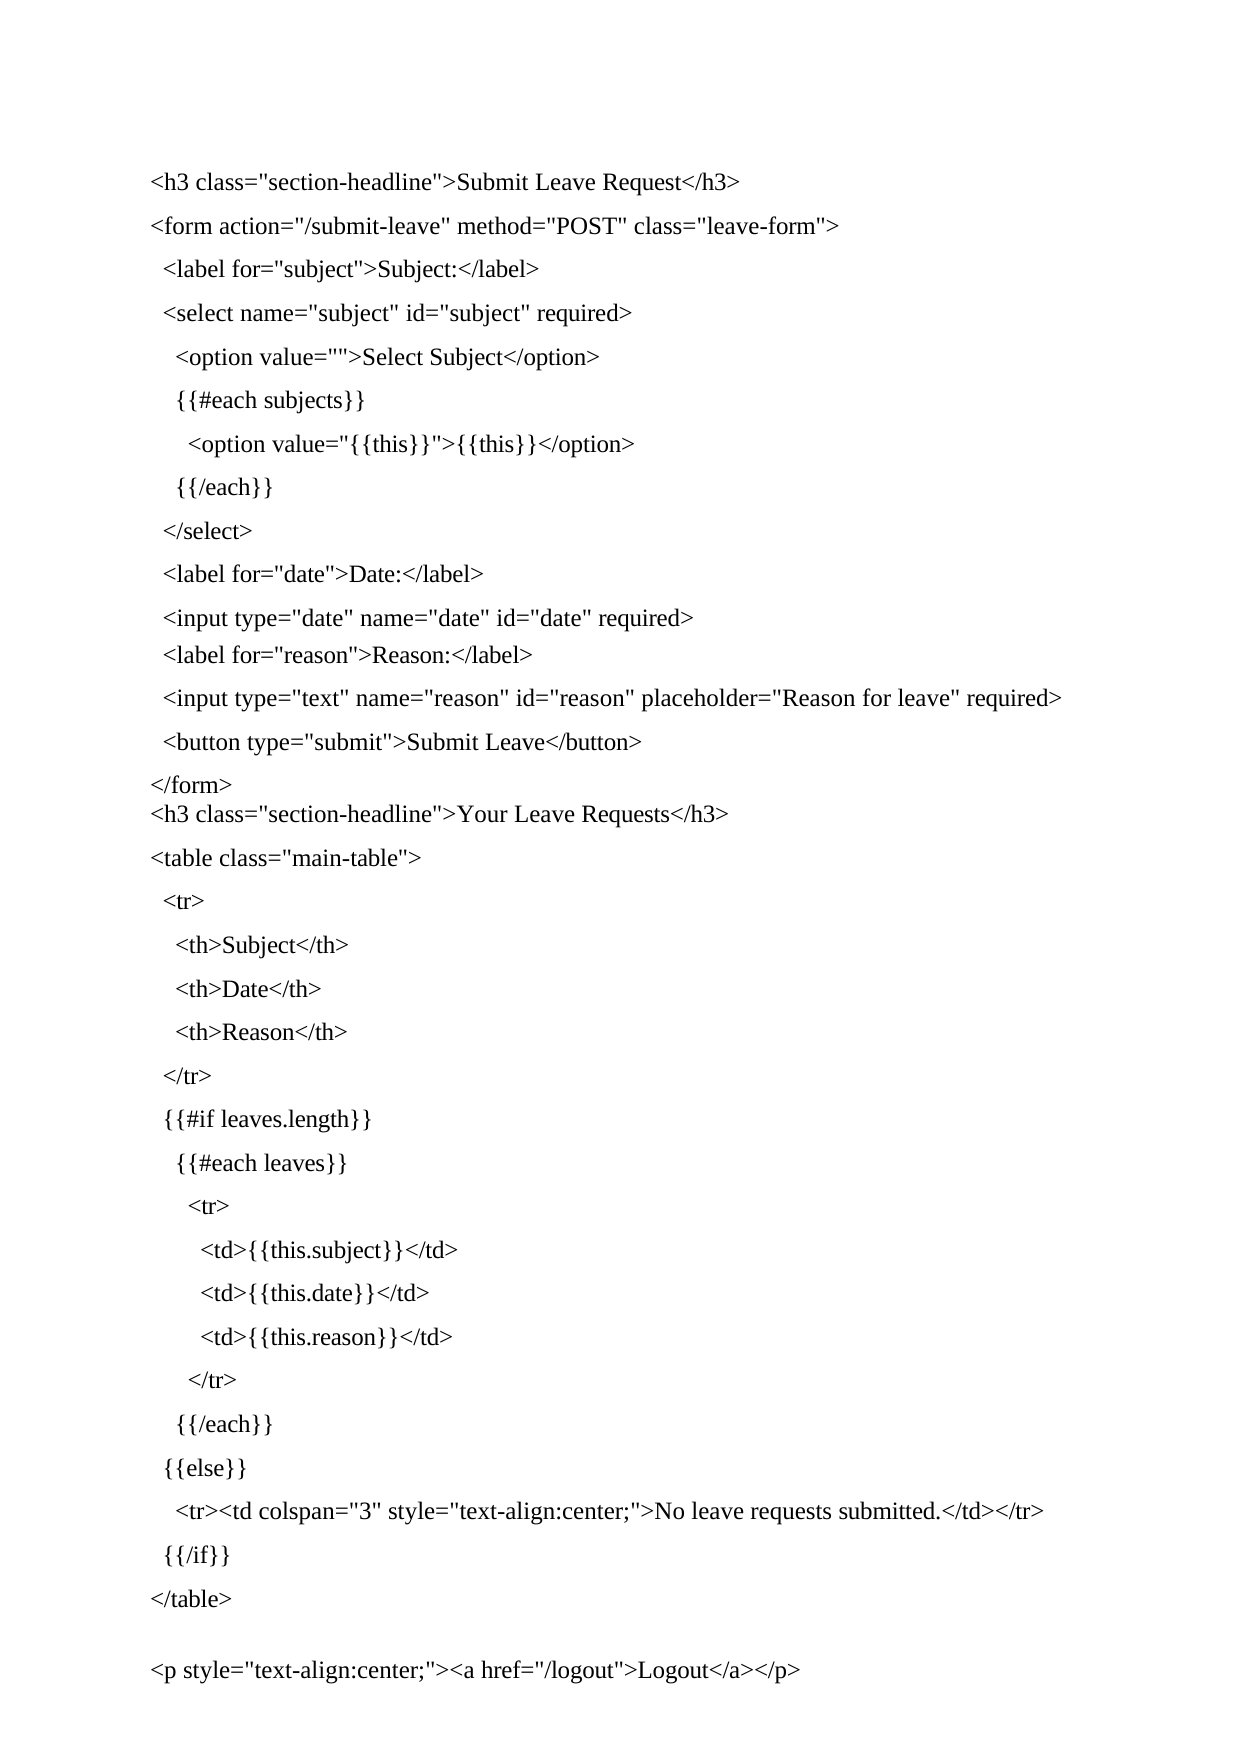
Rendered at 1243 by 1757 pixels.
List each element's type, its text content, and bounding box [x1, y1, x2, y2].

text <label for="reason">Reason:</label> [162, 640, 1093, 669]
text {{#if leaves.length}} [162, 1104, 1093, 1133]
text </select> [162, 516, 1093, 545]
text {{/if}} [162, 1540, 1093, 1568]
text <select name="subject" id="subject" required> [162, 298, 1093, 327]
text <h3 class="section-headline">Submit Leave Request</h3> [150, 167, 1093, 196]
text <input type="text" name="reason" id="reason" placeholder="Reason for leave" required> [162, 683, 1093, 712]
text <tr><td colspan="3" style="text-align:center;">No leave requests submitted.</td></tr> [175, 1496, 1093, 1525]
text <form action="/submit-leave" method="POST" class="leave-form"> [150, 211, 1093, 239]
text <td>{{this.subject}}</td> [200, 1235, 1093, 1263]
text </table> [150, 1584, 1093, 1612]
text <h3 class="section-headline">Your Leave Requests</h3> [150, 799, 1093, 828]
text <option value="{{this}}">{{this}}</option> [187, 429, 1093, 457]
text <input type="date" name="date" id="date" required> [162, 603, 1093, 632]
text <button type="submit">Submit Leave</button> [162, 727, 1093, 756]
text <td>{{this.reason}}</td> [200, 1322, 1093, 1351]
text </tr> [187, 1366, 1093, 1394]
text {{/each}} [175, 472, 1093, 501]
text </tr> [162, 1061, 1093, 1089]
text <td>{{this.date}}</td> [200, 1278, 1093, 1307]
text {{#each leaves}} [175, 1148, 1093, 1176]
text </form> [150, 770, 1093, 799]
text <table class="main-table"> [150, 843, 1093, 872]
text <th>Date</th> [175, 974, 1093, 1002]
text <th>Reason</th> [175, 1017, 1093, 1046]
text <label for="subject">Subject:</label> [162, 254, 1093, 283]
text {{/each}} [175, 1409, 1093, 1438]
text <label for="date">Date:</label> [162, 559, 1093, 588]
text <th>Subject</th> [175, 930, 1093, 959]
text <tr> [162, 886, 1093, 915]
text {{else}} [162, 1453, 1093, 1481]
text <tr> [187, 1191, 1093, 1220]
text <p style="text-align:center;"><a href="/logout">Logout</a></p> [150, 1656, 1093, 1684]
text {{#each subjects}} [175, 385, 1093, 414]
text <option value="">Select Subject</option> [175, 342, 1093, 370]
